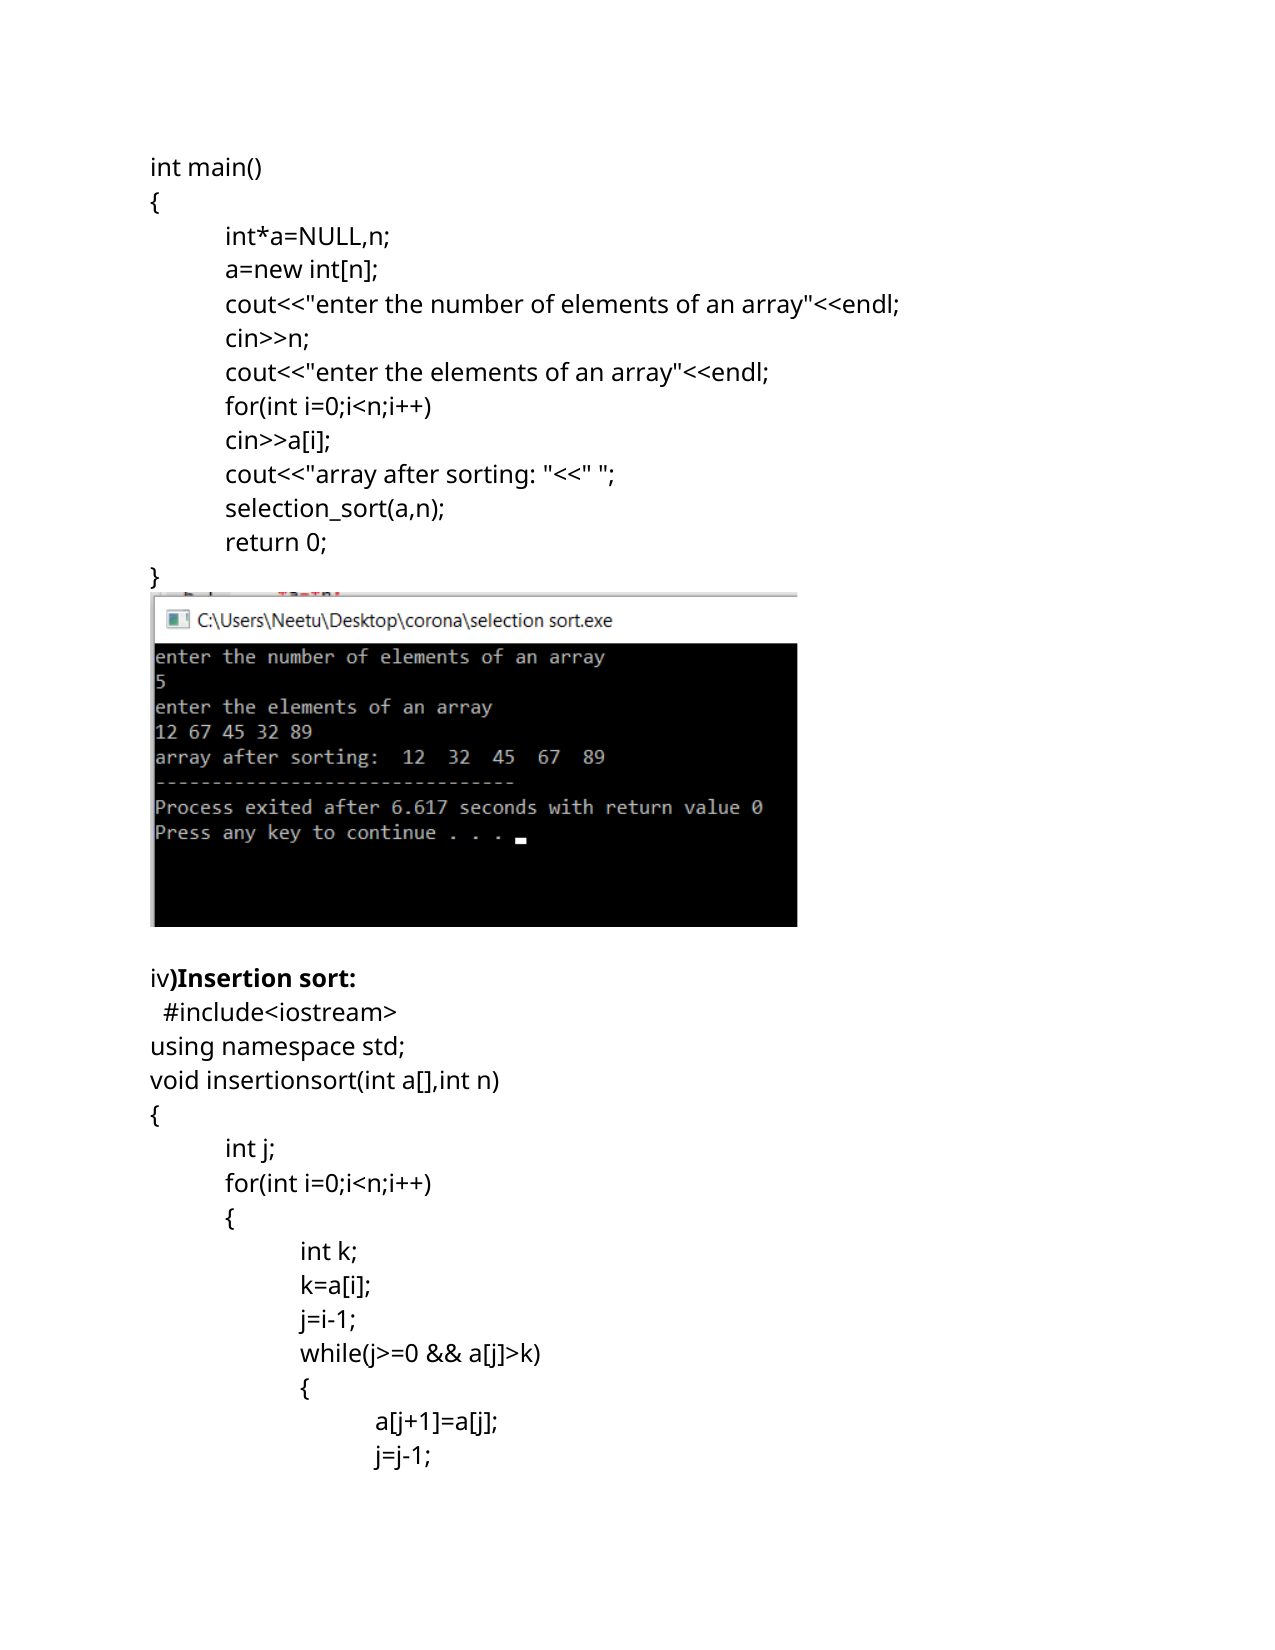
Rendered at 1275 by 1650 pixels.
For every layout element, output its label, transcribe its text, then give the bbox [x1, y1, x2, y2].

text for(int i=0;i<n;i++) [150, 388, 1125, 422]
text using namespace std; [150, 1029, 1125, 1063]
text a=new int[n]; [150, 252, 1125, 286]
text j=j-1; [150, 1438, 1125, 1472]
text cout<<"enter the number of elements of an array"<<endl; [150, 286, 1125, 320]
text a[j+1]=a[j]; [150, 1404, 1125, 1438]
text for(int i=0;i<n;i++) [150, 1165, 1125, 1199]
picture [150, 592, 798, 927]
text while(j>=0 && a[j]>k) [150, 1336, 1125, 1369]
text int*a=NULL,n; [150, 218, 1125, 252]
text void insertionsort(int a[],int n) [150, 1063, 1125, 1097]
text int main() [150, 150, 1125, 184]
text { [150, 184, 1125, 218]
text j=i-1; [150, 1301, 1125, 1336]
text { [150, 1199, 1125, 1233]
text cout<<"enter the elements of an array"<<endl; [150, 354, 1125, 388]
text k=a[i]; [150, 1267, 1125, 1301]
text int k; [150, 1233, 1125, 1267]
text return 0; [150, 525, 1125, 559]
text selection_sort(a,n); [150, 491, 1125, 525]
text int j; [150, 1131, 1125, 1165]
text cin>>n; [150, 320, 1125, 354]
text { [150, 1369, 1125, 1404]
text } [150, 559, 1125, 593]
text iv)Insertion sort: [150, 961, 1125, 995]
text #include<iostream> [150, 995, 1125, 1029]
text cin>>a[i]; [150, 422, 1125, 457]
text { [150, 1097, 1125, 1131]
text cout<<"array after sorting: "<<" "; [150, 457, 1125, 491]
